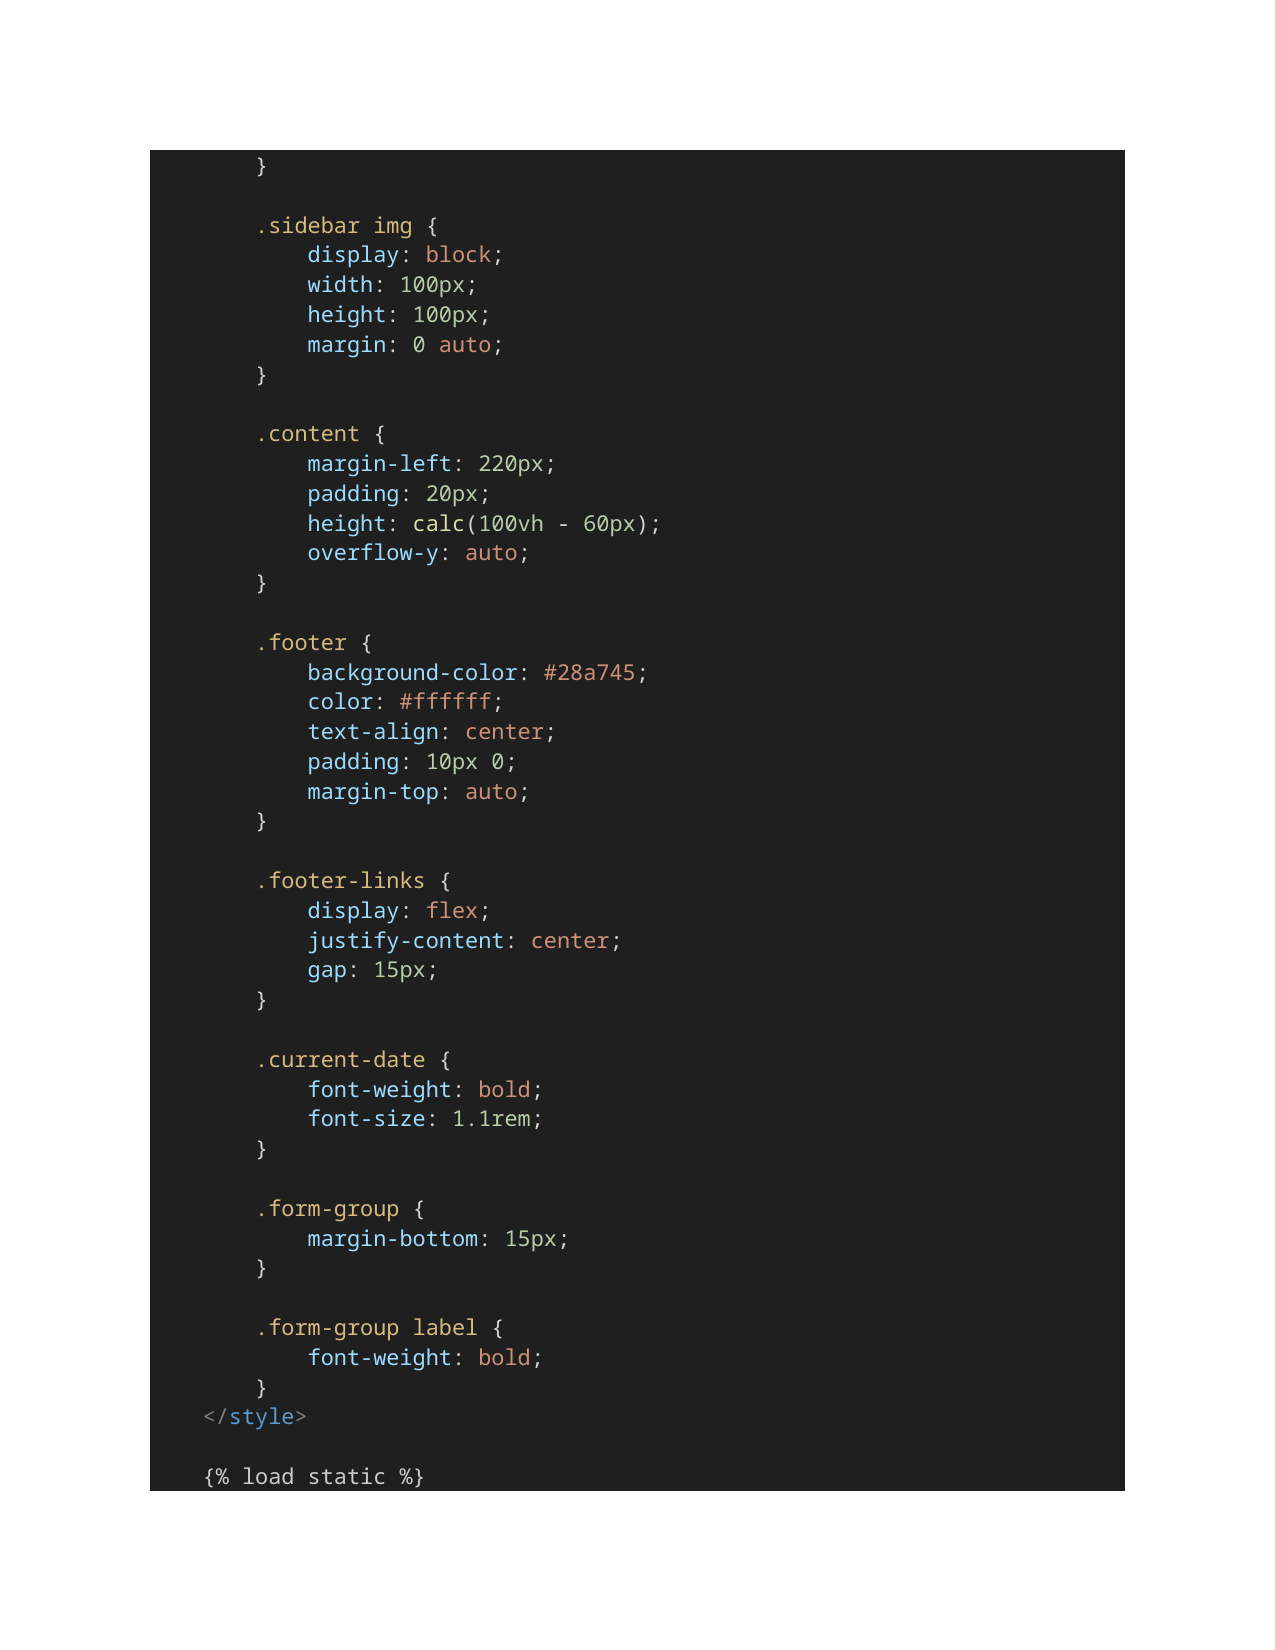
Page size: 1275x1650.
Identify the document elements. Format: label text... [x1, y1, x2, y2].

text height: calc(100vh - 60px); [150, 507, 1125, 537]
text gap: 15px; [150, 954, 1125, 984]
text } [150, 805, 1125, 835]
text color: #ffffff; [150, 686, 1125, 716]
text } [150, 150, 1125, 180]
text } [150, 358, 1125, 388]
text display: flex; [150, 895, 1125, 924]
text .current-date { [150, 1044, 1125, 1073]
text } [150, 1371, 1125, 1401]
text font-weight: bold; [150, 1073, 1125, 1103]
text .form-group label { [150, 1312, 1125, 1342]
text width: 100px; [150, 269, 1125, 299]
text .footer-links { [150, 865, 1125, 895]
text height: 100px; [150, 299, 1125, 329]
text overflow-y: auto; [150, 537, 1125, 567]
text margin-bottom: 15px; [150, 1222, 1125, 1252]
text } [150, 1252, 1125, 1282]
text .footer { [150, 627, 1125, 656]
text justify-content: center; [150, 924, 1125, 954]
text .content { [150, 418, 1125, 448]
text margin: 0 auto; [150, 329, 1125, 358]
text .form-group { [150, 1193, 1125, 1222]
text display: block; [150, 239, 1125, 269]
text background-color: #28a745; [150, 656, 1125, 686]
text font-size: 1.1rem; [150, 1103, 1125, 1133]
text margin-top: auto; [150, 776, 1125, 805]
text } [150, 567, 1125, 597]
text text-align: center; [150, 716, 1125, 746]
text } [150, 984, 1125, 1014]
text font-weight: bold; [150, 1342, 1125, 1371]
text padding: 20px; [150, 478, 1125, 507]
text .sidebar img { [150, 209, 1125, 239]
text padding: 10px 0; [150, 746, 1125, 776]
text margin-left: 220px; [150, 448, 1125, 478]
text </style> [150, 1401, 1125, 1431]
text } [150, 1133, 1125, 1163]
text {% load static %} [150, 1461, 1125, 1491]
